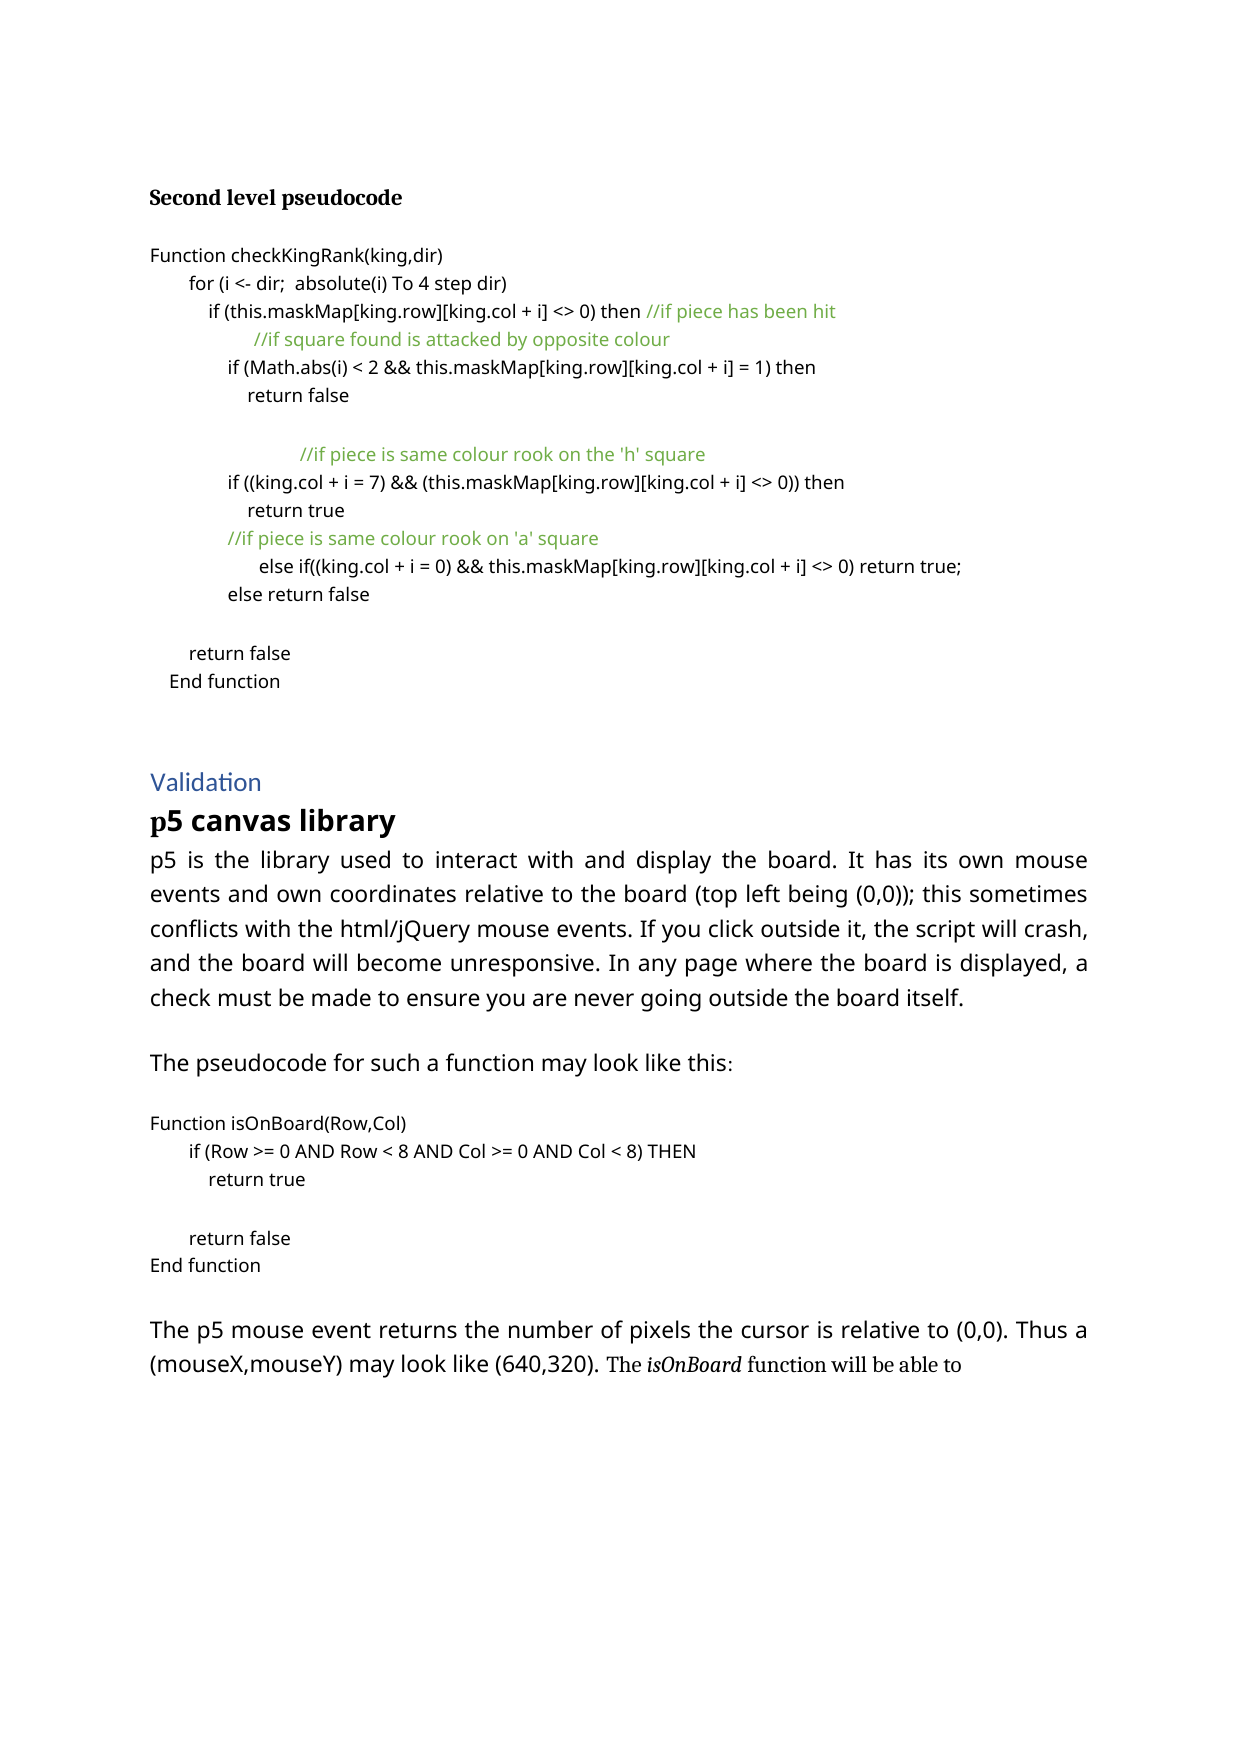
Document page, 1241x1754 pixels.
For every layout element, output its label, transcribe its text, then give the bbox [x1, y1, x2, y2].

text return false [149, 1225, 1089, 1250]
text if (Math.abs(i) < 2 && this.maskMap[king.row][king.col + i] = 1) then [149, 354, 1089, 380]
text return false [149, 382, 1089, 408]
text if (Row >= 0 AND Row < 8 AND Col >= 0 AND Col < 8) THEN [149, 1138, 1089, 1163]
text if ((king.col + i = 7) && (this.maskMap[king.row][king.col + i] <> 0)) then [149, 469, 1089, 495]
text else if((king.col + i = 0) && this.maskMap[king.row][king.col + i] <> 0) return true; [224, 553, 1089, 579]
text return false [149, 640, 1089, 666]
text The p5 mouse event returns the number of pixels the cursor is relative to (0,0). Thus a (mouseX,mouseY) may look like (640,320). The isOnBoard function will be able to [149, 1313, 1089, 1379]
text else return false [149, 581, 1089, 607]
text return true [149, 1166, 1089, 1192]
text //if square found is attacked by opposite colour [149, 326, 1089, 352]
subtitle Validation [150, 765, 1089, 798]
text p5 is the library used to interact with and display the board. It has its own mouse events and own coordinates relative to the board (top left being (0,0)); this sometimes conflicts with the html/jQuery mouse events. If you click outside it, the script will crash, and the board will become unresponsive. In any page where the board is displayed, a check must be made to ensure you are never going outside the board itself. [149, 844, 1089, 1013]
text Function checkKingRank(king,dir) [149, 242, 1089, 268]
text if (this.maskMap[king.row][king.col + i] <> 0) then //if piece has been hit [149, 298, 1089, 324]
text The pseudocode for such a function may look like this: [149, 1047, 1089, 1078]
text Second level pseudocode [149, 184, 1089, 211]
text End function [149, 668, 1089, 693]
text //if piece is same colour rook on the 'h' square [224, 441, 1089, 467]
text //if piece is same colour rook on 'a' square [149, 525, 1089, 551]
text Function isOnBoard(Row,Col) [149, 1110, 1089, 1136]
text return true [149, 497, 1089, 523]
text for (i <- dir; absolute(i) To 4 step dir) [149, 270, 1089, 296]
text End function [149, 1253, 1089, 1278]
text p5 canvas library [149, 800, 1089, 840]
